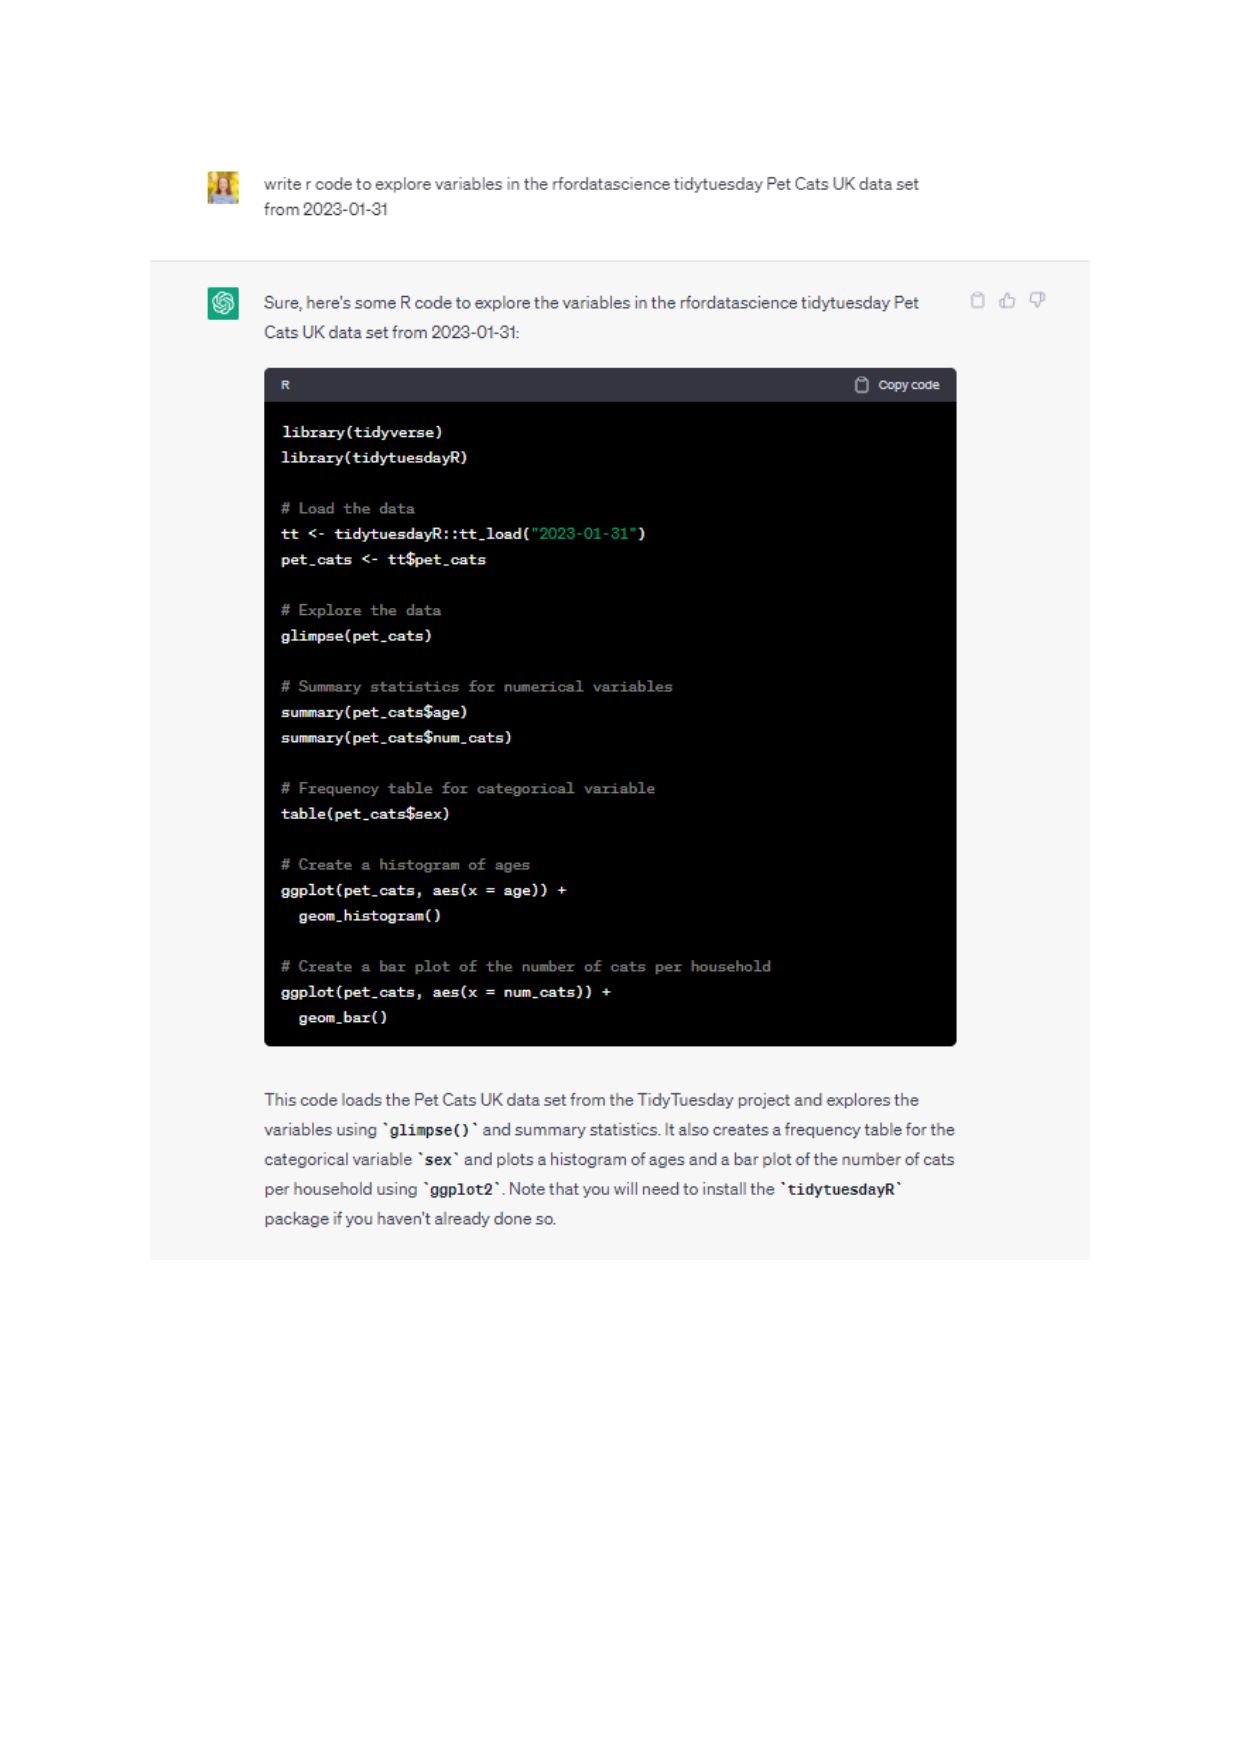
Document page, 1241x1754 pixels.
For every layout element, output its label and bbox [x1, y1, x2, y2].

picture [150, 150, 1091, 1260]
